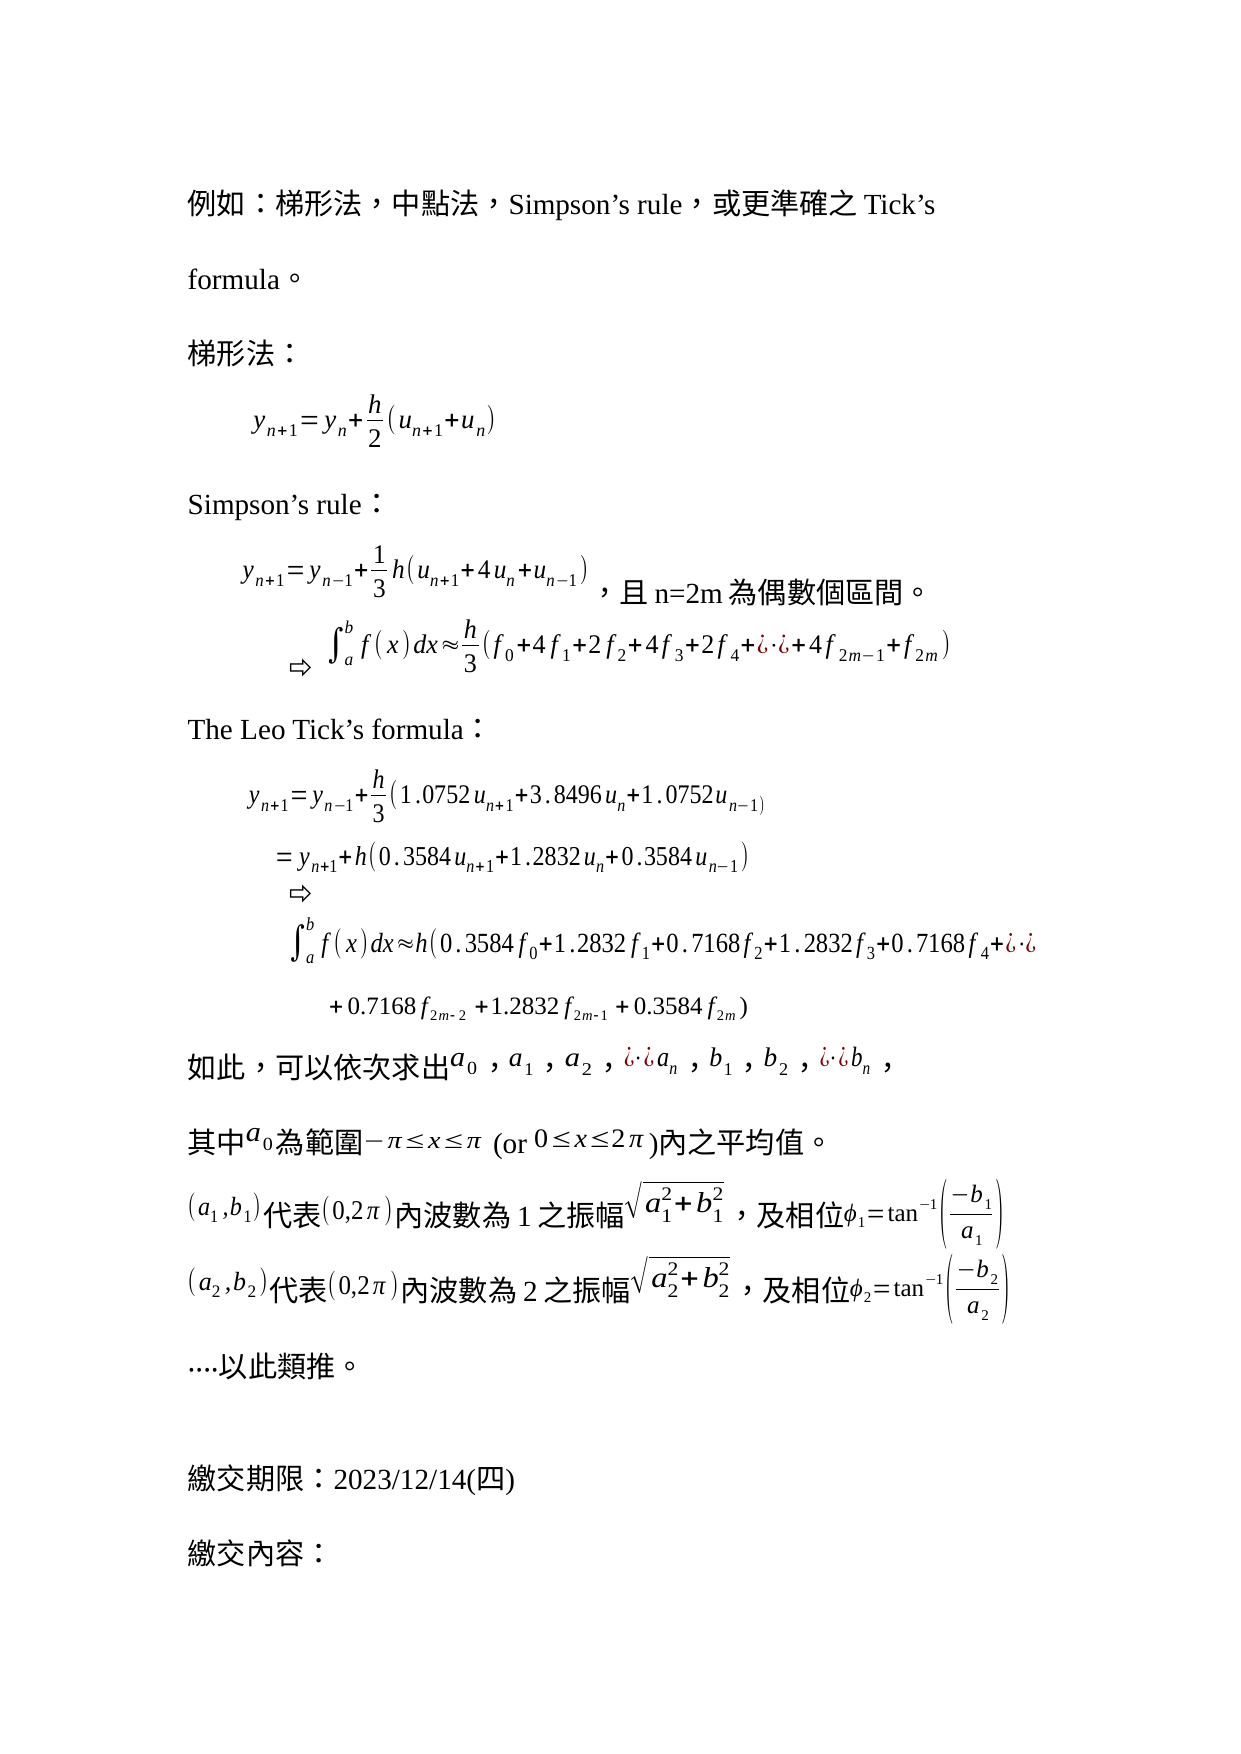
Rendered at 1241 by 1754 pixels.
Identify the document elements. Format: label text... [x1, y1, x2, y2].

text 代表內波數為1之振幅，及相位 [187, 1177, 1053, 1252]
text 代表內波數為2之振幅，及相位 [187, 1252, 1053, 1327]
text 梯形法： [187, 314, 1053, 389]
text 例如：梯形法，中點法，Simpson’s rule，或更準確之Tick’s formula。 [187, 164, 1053, 314]
list ，且n=2m為偶數個區間。 [225, 539, 1053, 614]
text 其中為範圍 (or )內之平均值。 [187, 1102, 1053, 1177]
text 如此，可以依次求出，，，，，，， [187, 1027, 1053, 1102]
text The Leo Tick’s formula： [187, 689, 1053, 764]
text ‧‧‧‧ ‧‧以此類推。 [187, 1327, 1053, 1402]
text 繳交期限：2023/12/14(四) [187, 1439, 1053, 1514]
text 繳交內容： [187, 1514, 1053, 1589]
text Simpson’s rule： [187, 464, 1053, 539]
